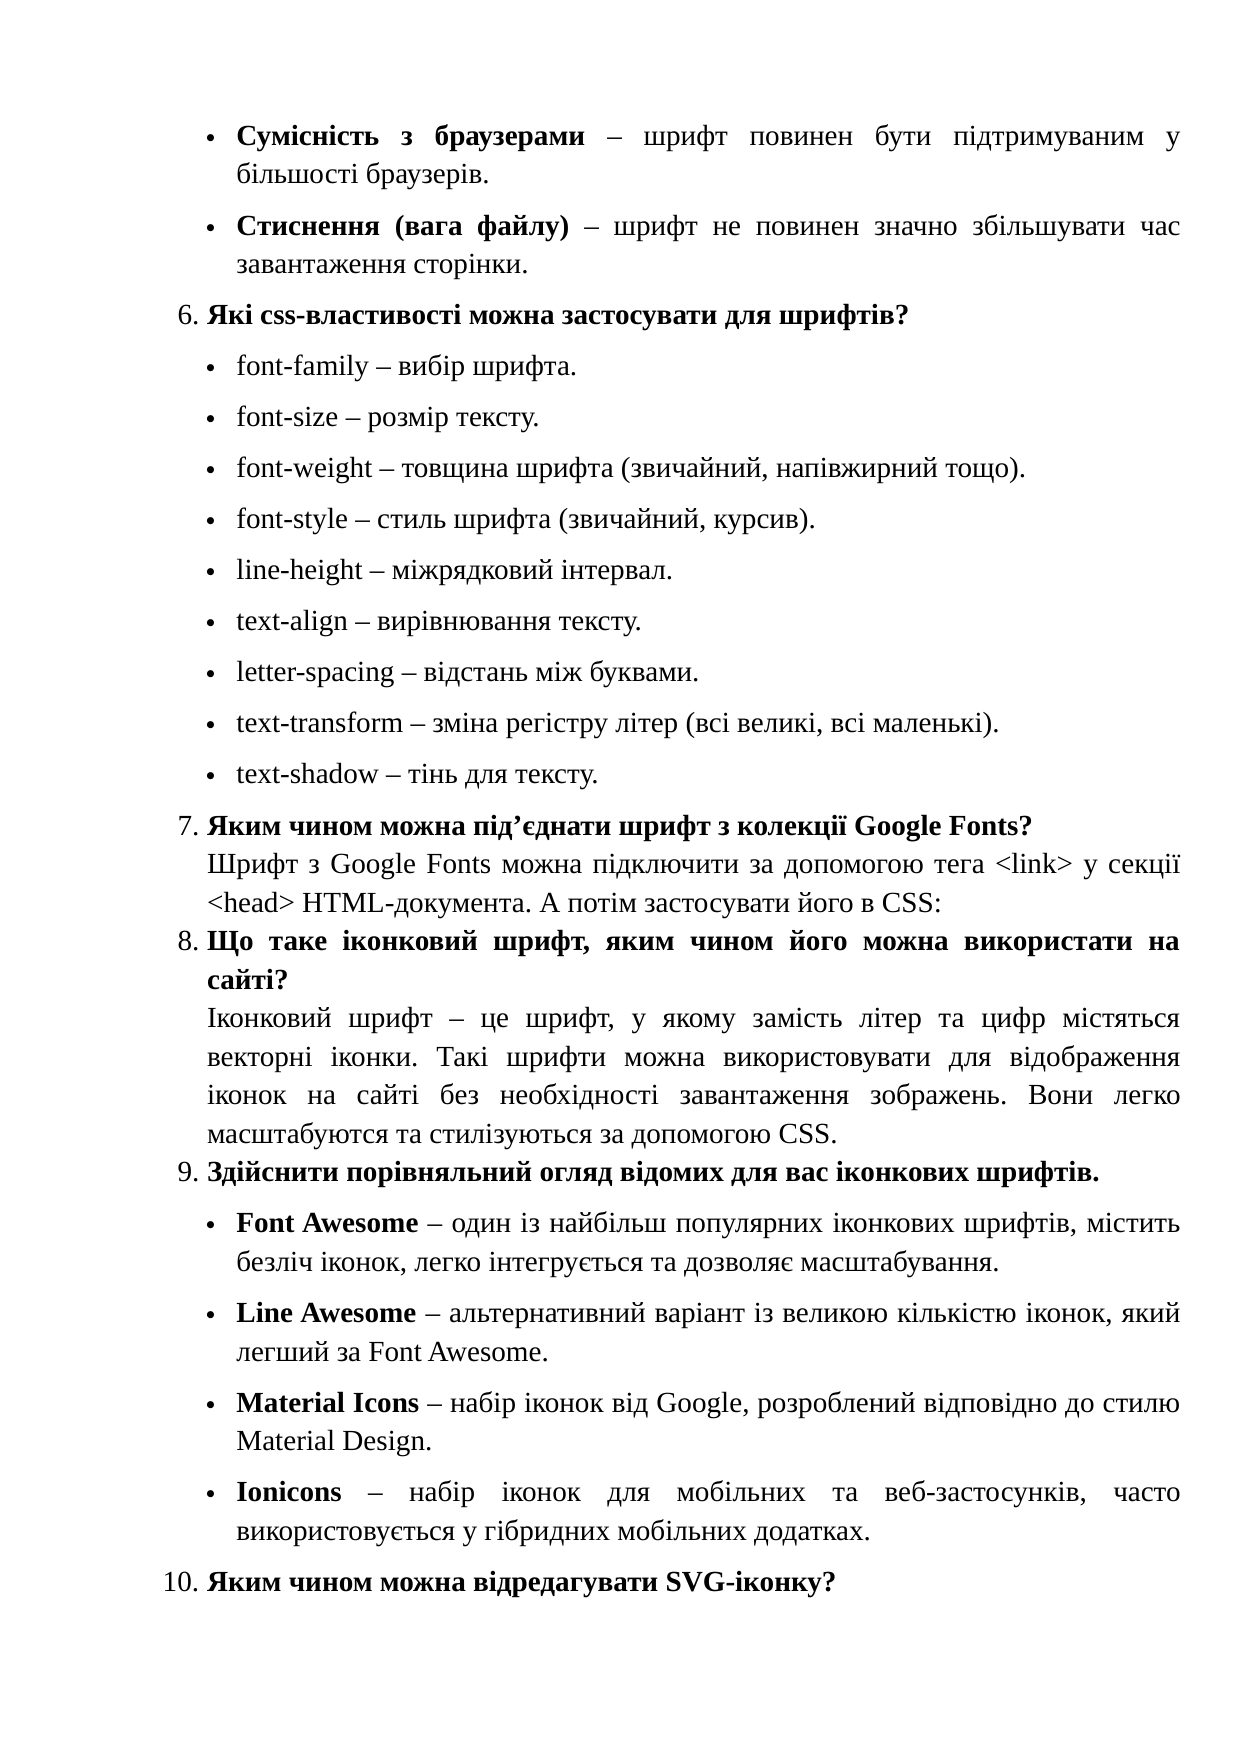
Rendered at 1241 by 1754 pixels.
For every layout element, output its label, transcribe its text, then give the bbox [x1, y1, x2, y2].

list text-align – вирівнювання тексту. [207, 603, 1181, 637]
list Стиснення (вага файлу) – шрифт не повинен значно збільшувати час завантаження сторінки. [207, 208, 1181, 280]
list Line Awesome – альтернативний варіант із великою кількістю іконок, який легший за Font Awesome. [207, 1295, 1181, 1367]
list Іконковий шрифт – це шрифт, у якому замість літер та цифр містяться векторні іконки. Такі шрифти можна використовувати для відображення іконок на сайті без необхідності завантаження зображень. Вони легко масштабуются та стилізуються за допомогою CSS. [207, 1000, 1181, 1149]
list font-style – стиль шрифта (звичайний, курсив). [207, 501, 1181, 535]
list Які css-властивості можна застосувати для шрифтів? [177, 297, 1181, 331]
list Яким чином можна відредагувати SVG-іконку? [162, 1564, 1181, 1597]
list font-size – розмір тексту. [207, 399, 1181, 433]
list Здійснити порівняльний огляд відомих для вас іконкових шрифтів. [177, 1154, 1181, 1188]
list Material Icons – набір іконок від Google, розроблений відповідно до стилю Material Design. [207, 1385, 1181, 1457]
list line-height – міжрядковий інтервал. [207, 552, 1181, 586]
list font-family – вибір шрифта. [207, 348, 1181, 382]
list Що таке іконковий шрифт, яким чином його можна використати на сайті? [177, 923, 1181, 995]
list letter-spacing – відстань між буквами. [207, 654, 1181, 688]
list Ionicons – набір іконок для мобільних та веб-застосунків, часто використовується у гібридних мобільних додатках. [207, 1474, 1181, 1546]
list Сумісність з браузерами – шрифт повинен бути підтримуваним у більшості браузерів. [207, 118, 1181, 190]
list Шрифт з Google Fonts можна підключити за допомогою тега <link> у секції <head> HTML-документа. А потім застосувати його в CSS: [207, 846, 1181, 918]
list font-weight – товщина шрифта (звичайний, напівжирний тощо). [207, 450, 1181, 484]
list Яким чином можна під’єднати шрифт з колекції Google Fonts? [177, 808, 1181, 841]
list text-shadow – тінь для тексту. [207, 757, 1181, 790]
list text-transform – зміна регістру літер (всі великі, всі маленькі). [207, 706, 1181, 739]
list Font Awesome – один із найбільш популярних іконкових шрифтів, містить безліч іконок, легко інтегрується та дозволяє масштабування. [207, 1206, 1181, 1278]
